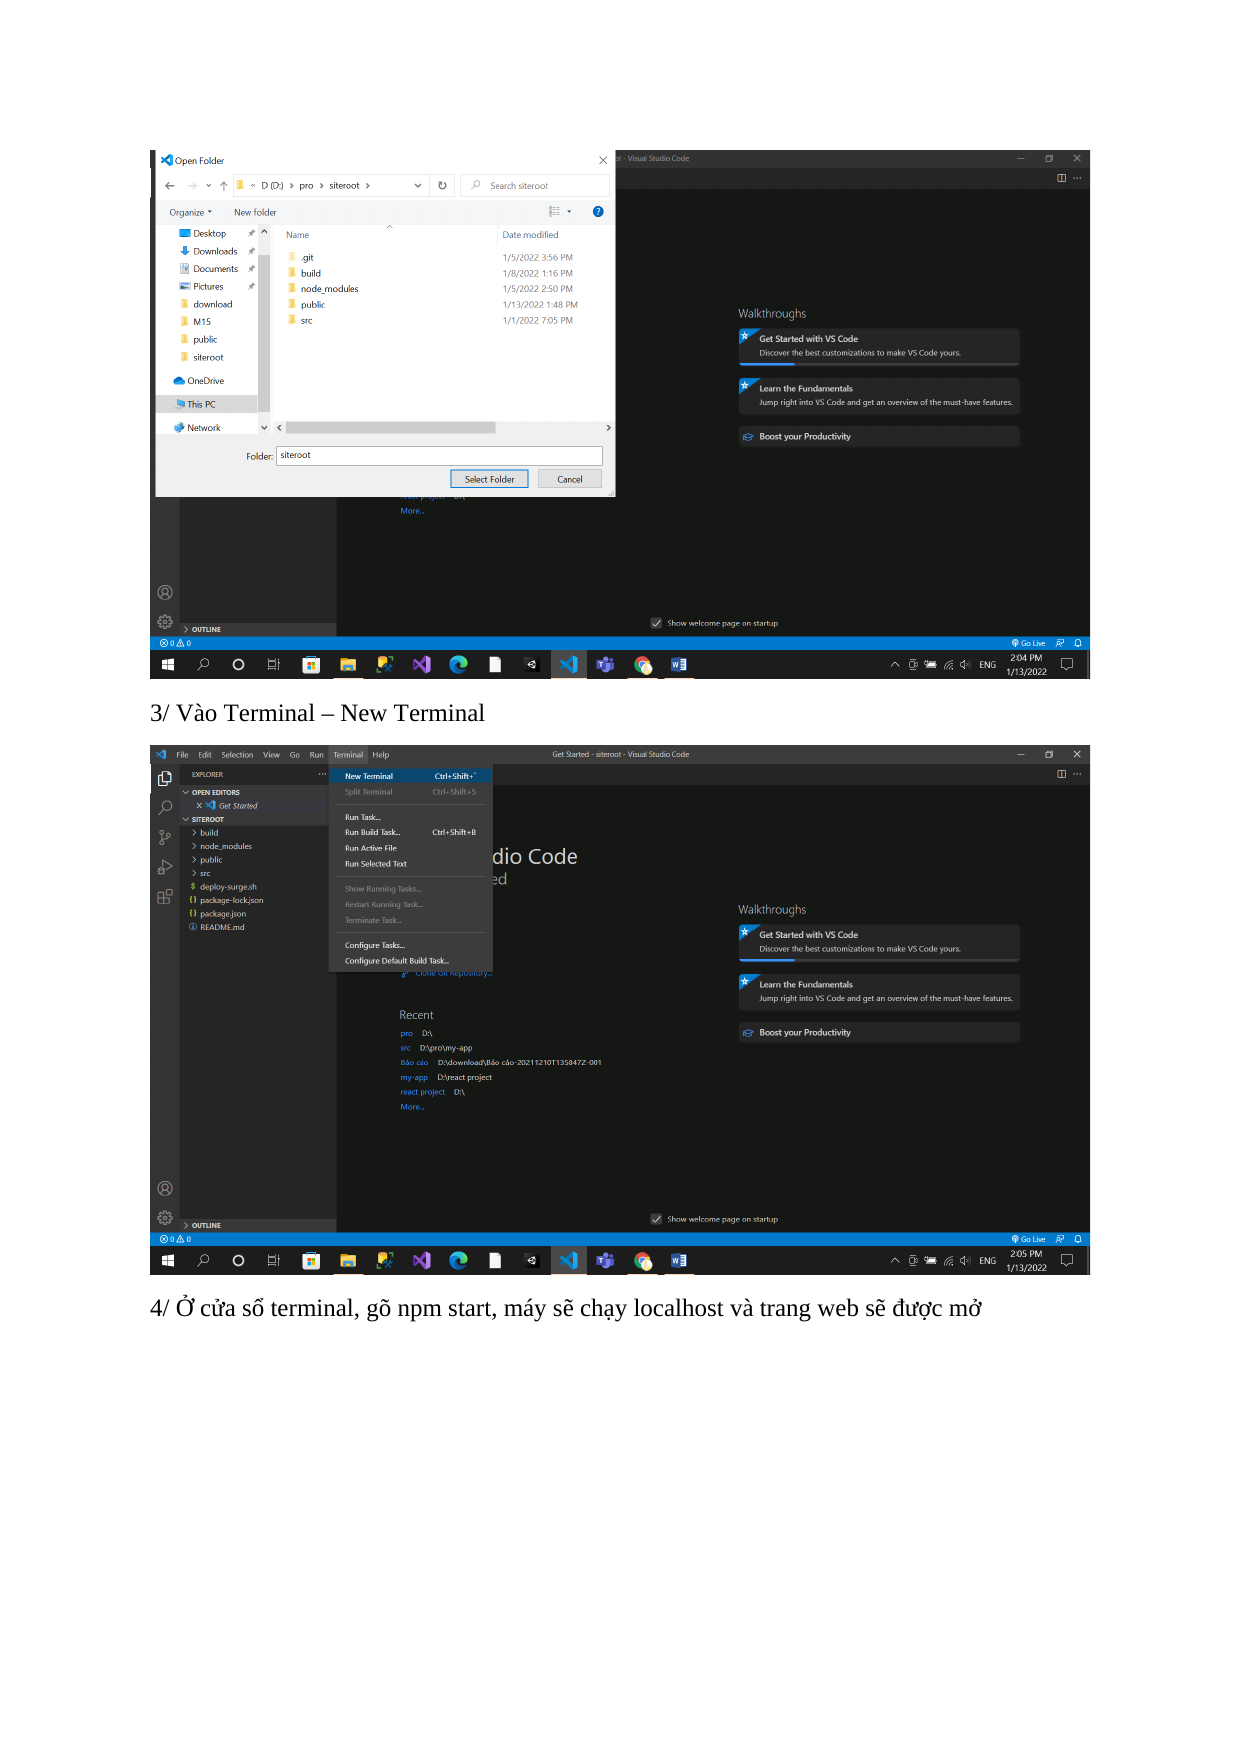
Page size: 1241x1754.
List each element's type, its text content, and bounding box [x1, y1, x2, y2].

text 3/ Vào Terminal – New Terminal [150, 698, 1090, 727]
text 4/ Ở cửa sổ terminal, gõ npm start, máy sẽ chạy localhost và trang web sẽ được mở [150, 1293, 1090, 1322]
picture [150, 150, 1091, 679]
picture [150, 745, 1091, 1275]
